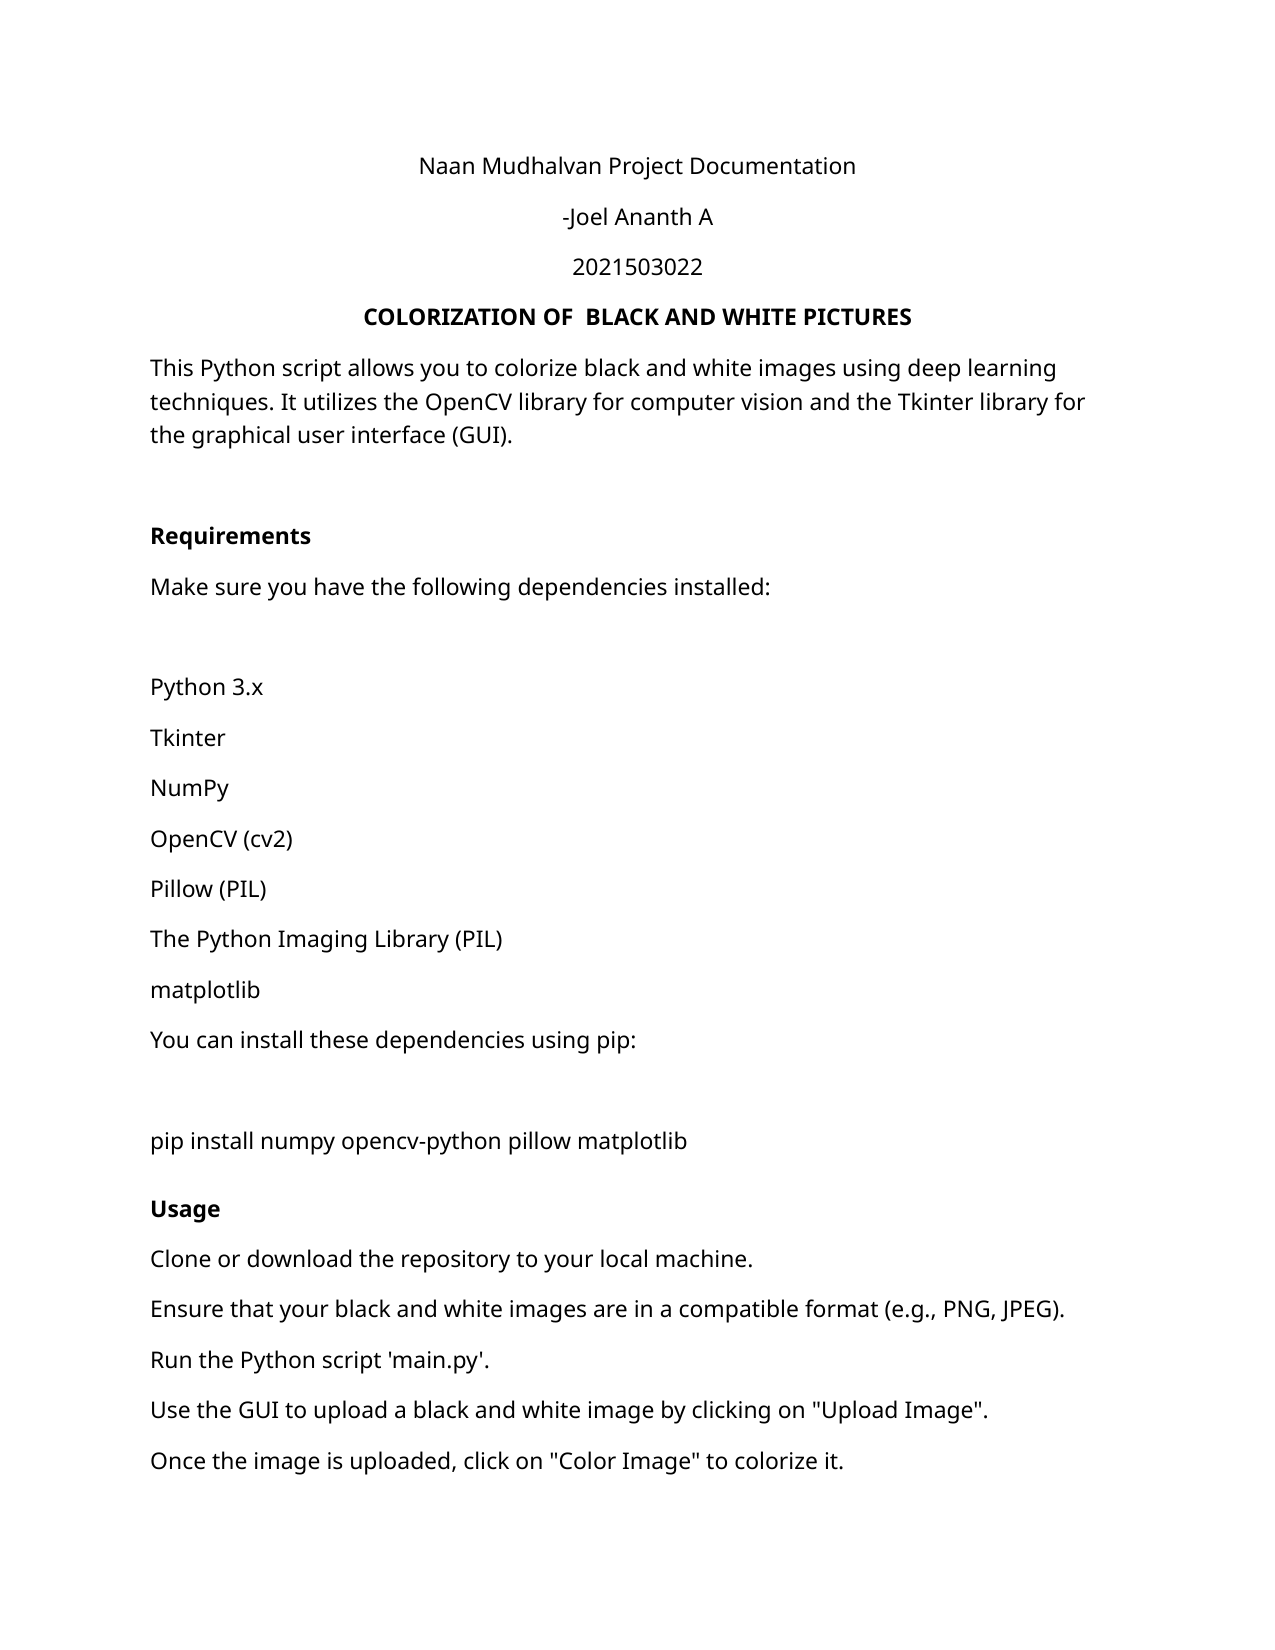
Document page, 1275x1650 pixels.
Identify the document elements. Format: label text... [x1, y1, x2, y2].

text Naan Mudhalvan Project Documentation [150, 150, 1125, 181]
text You can install these dependencies using pip: [150, 1024, 1125, 1055]
text 2021503022 [150, 251, 1125, 282]
text Make sure you have the following dependencies installed: [150, 570, 1125, 602]
text Run the Python script 'main.py'. [150, 1344, 1125, 1375]
text Tkinter [150, 722, 1125, 753]
text This Python script allows you to colorize black and white images using deep learning techniques. It utilizes the OpenCV library for computer vision and the Tkinter library for the graphical user interface (GUI). [150, 352, 1125, 450]
text COLORIZATION OF BLACK AND WHITE PICTURES [150, 301, 1125, 332]
text OpenCV (cv2) [150, 822, 1125, 854]
text -Joel Ananth A [150, 200, 1125, 232]
text Requirements [150, 520, 1125, 551]
text Once the image is uploaded, click on "Color Image" to colorize it. [150, 1444, 1125, 1476]
text Use the GUI to upload a black and white image by clicking on "Upload Image". [150, 1394, 1125, 1425]
text NumPy [150, 772, 1125, 803]
text Pillow (PIL) [150, 873, 1125, 904]
text Ensure that your black and white images are in a compatible format (e.g., PNG, JPEG). [150, 1293, 1125, 1324]
text Clone or download the repository to your local machine. [150, 1243, 1125, 1274]
text matplotlib [150, 974, 1125, 1005]
text pip install numpy opencv-python pillow matplotlib Usage [150, 1125, 1125, 1224]
text The Python Imaging Library (PIL) [150, 923, 1125, 954]
text Python 3.x [150, 671, 1125, 702]
